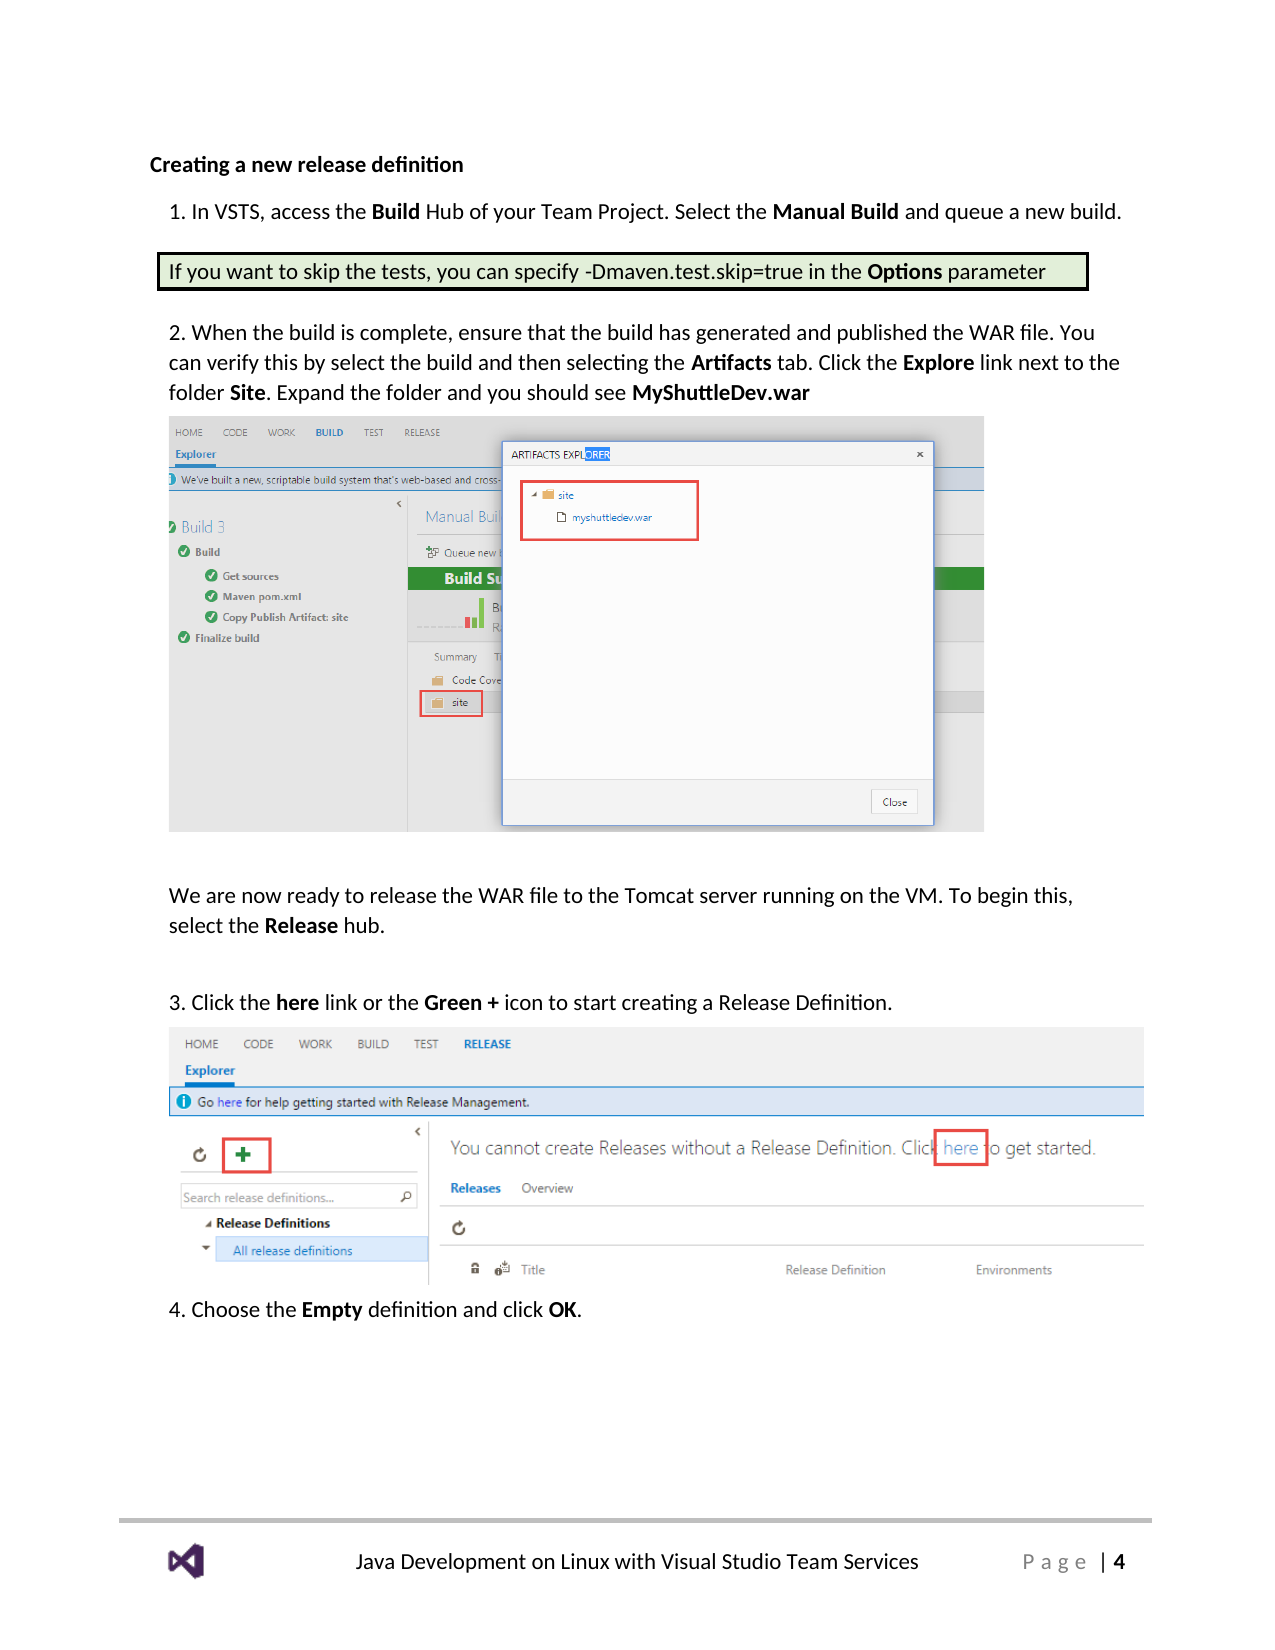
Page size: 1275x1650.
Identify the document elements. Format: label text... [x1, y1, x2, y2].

picture [150, 1534, 213, 1587]
text If you want to skip the tests, you can specify -Dmaven.test.skip=true in the Options parameter [160, 255, 1086, 287]
picture [168, 416, 985, 832]
text In VSTS, access the Build Hub of your Team Project. Select the Manual Build and queue a new build. [169, 197, 1125, 225]
subtitle Creating a new release definition [150, 150, 1125, 178]
text Choose the Empty definition and click OK. [169, 1295, 1125, 1323]
picture [168, 1027, 1144, 1285]
list We are now ready to release the WAR file to the Tomcat server running on the VM. To begin this, select the Release hub. [169, 881, 1125, 939]
text When the build is complete, ensure that the build has generated and published the WAR file. You can verify this by select the build and then selecting the Artifacts tab. Click the Explore link next to the folder Site. Expand the folder and you should see MyShuttleDev.war [169, 318, 1125, 406]
text Click the here link or the Green + icon to start creating a Release Definition. [169, 988, 1125, 1016]
